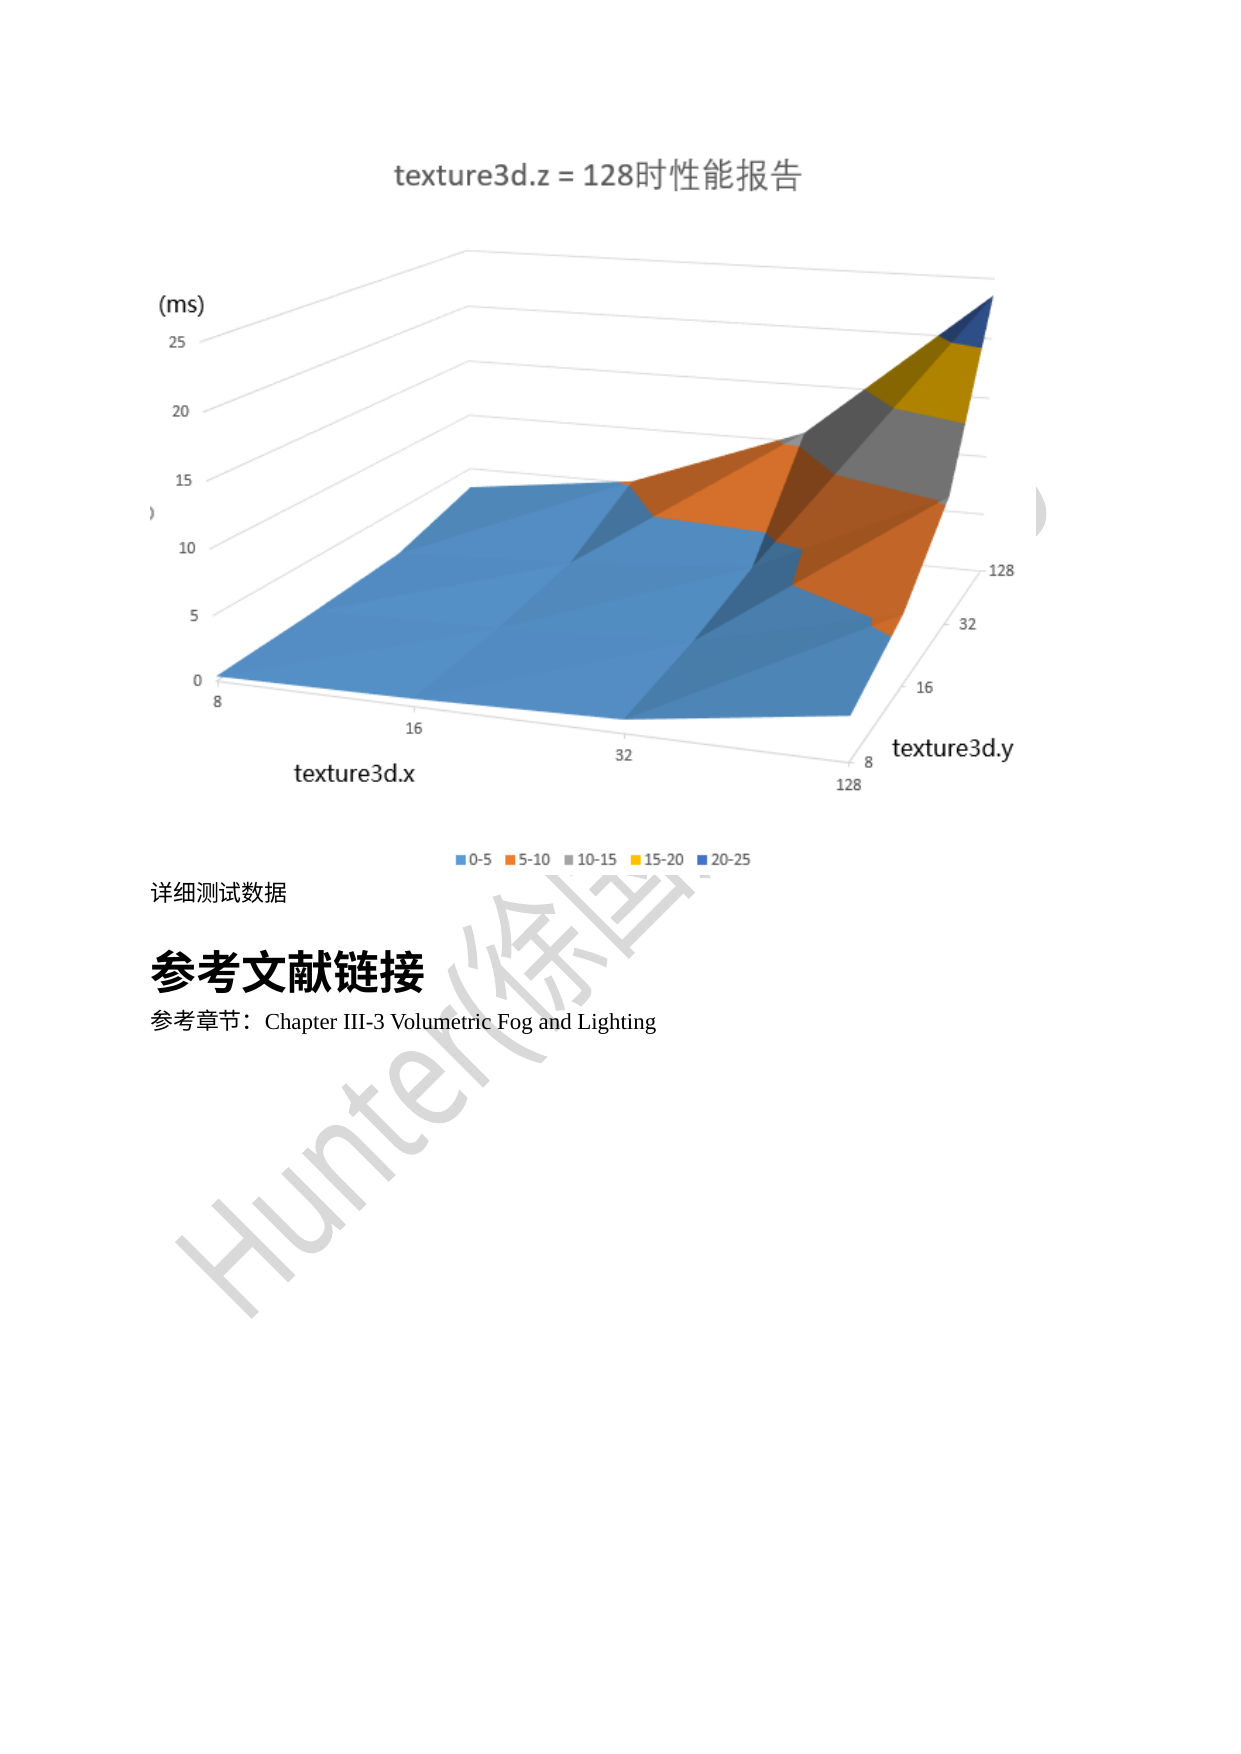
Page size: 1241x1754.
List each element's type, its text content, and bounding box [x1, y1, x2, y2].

picture [150, 150, 1036, 875]
text 详细测试数据 [150, 875, 1090, 908]
text 参考章节：Chapter III-3 Volumetric Fog and Lighting [150, 1003, 1090, 1036]
